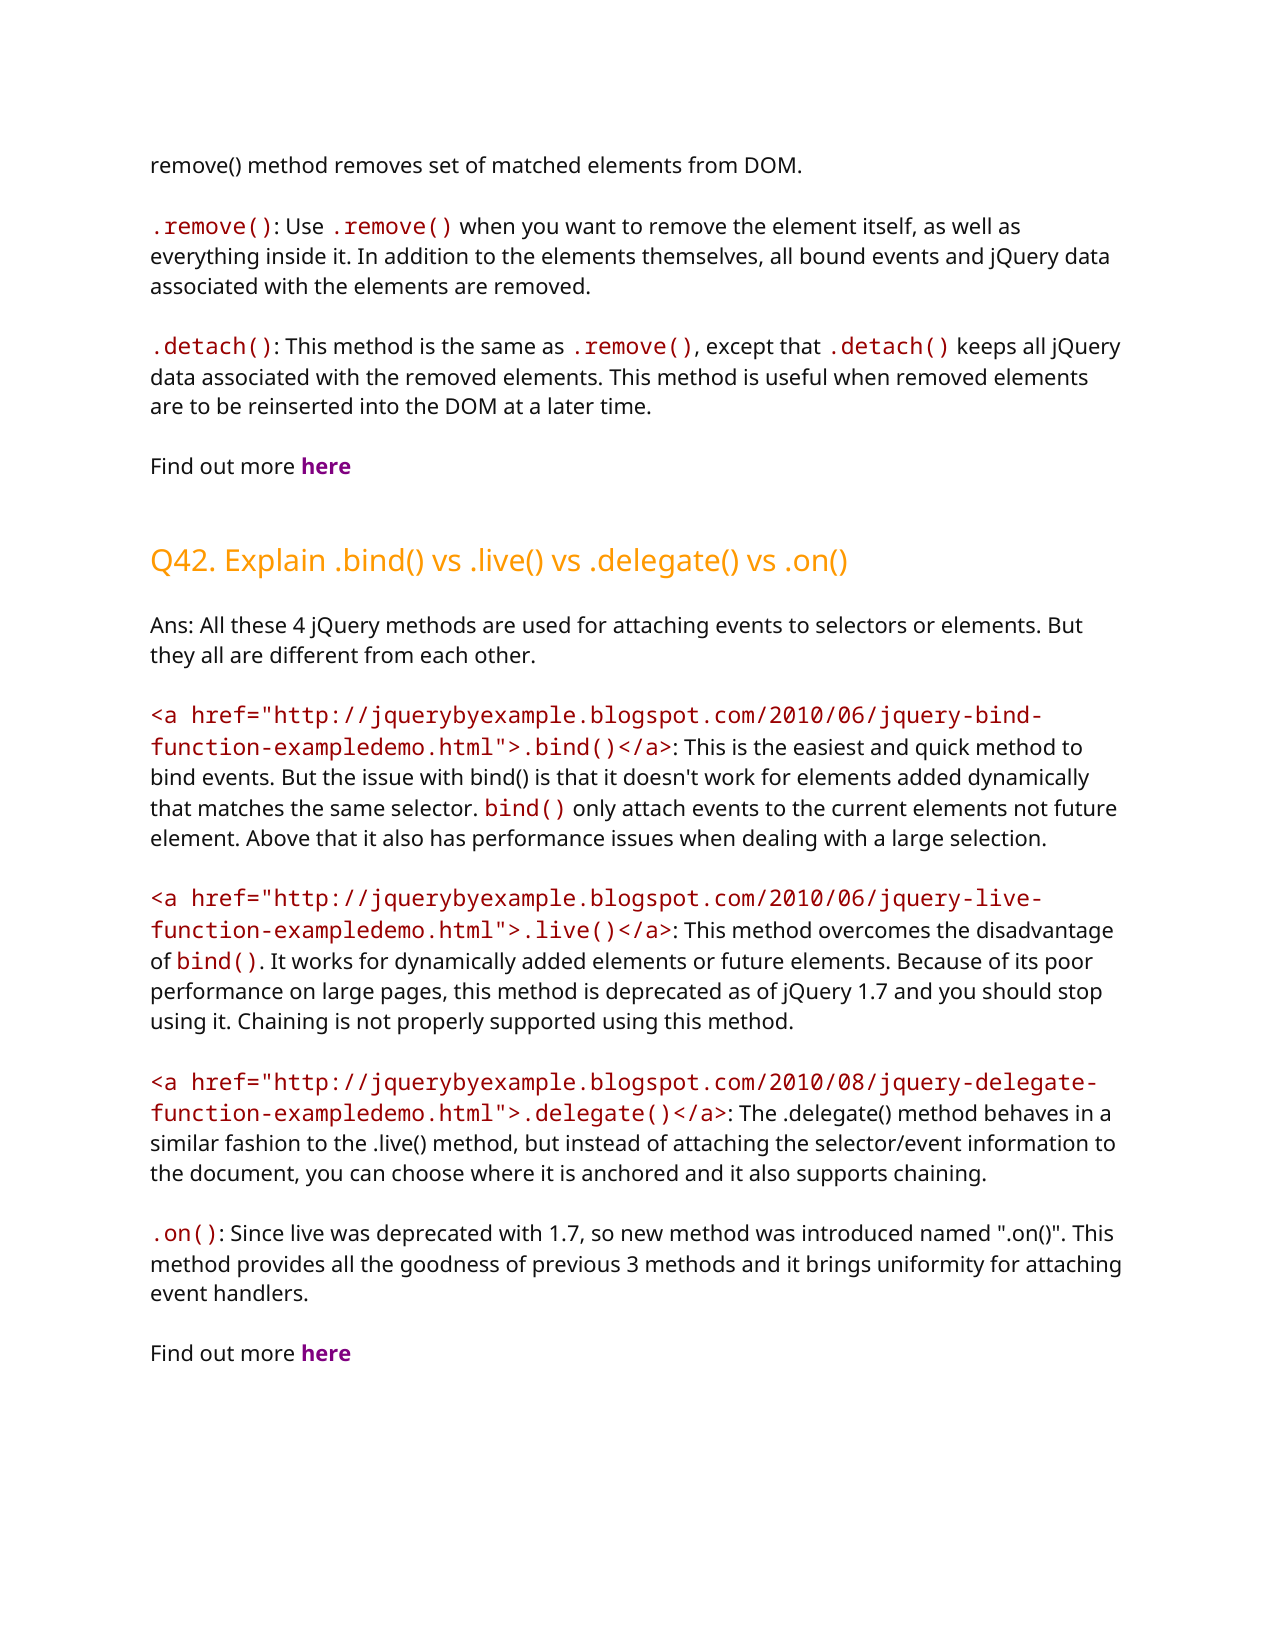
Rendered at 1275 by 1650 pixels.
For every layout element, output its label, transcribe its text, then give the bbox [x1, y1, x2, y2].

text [150, 150, 1125, 510]
text Q42. Explain .bind() vs .live() vs .delegate() vs .on() [150, 539, 1125, 581]
text Ans: All these 4 jQuery methods are used for attaching events to selectors or elements. But they all are different from each other. <a href="http://jquerybyexample.blogspot.com/2010/06/jquery-bind-function-exampledemo.html">.bind()</a>: This is the easiest and quick method to bind events. But the issue with bind() is that it doesn't work for elements added dynamically that matches the same selector. bind() only attach events to the current elements not future element. Above that it also has performance issues when dealing with a large selection. <a href="http://jquerybyexample.blogspot.com/2010/06/jquery-live-function-exampledemo.html">.live()</a>: This method overcomes the disadvantage of bind(). It works for dynamically added elements or future elements. Because of its poor performance on large pages, this method is deprecated as of jQuery 1.7 and you should stop using it. Chaining is not properly supported using this method. <a href="http://jquerybyexample.blogspot.com/2010/08/jquery-delegate-function-exampledemo.html">.delegate()</a>: The .delegate() method behaves in a similar fashion to the .live() method, but instead of attaching the selector/event information to the document, you can choose where it is anchored and it also supports chaining. .on(): Since live was deprecated with 1.7, so new method was introduced named ".on()". This method provides all the goodness of previous 3 methods and it brings uniformity for attaching event handlers. Find out more here [150, 610, 1125, 1398]
